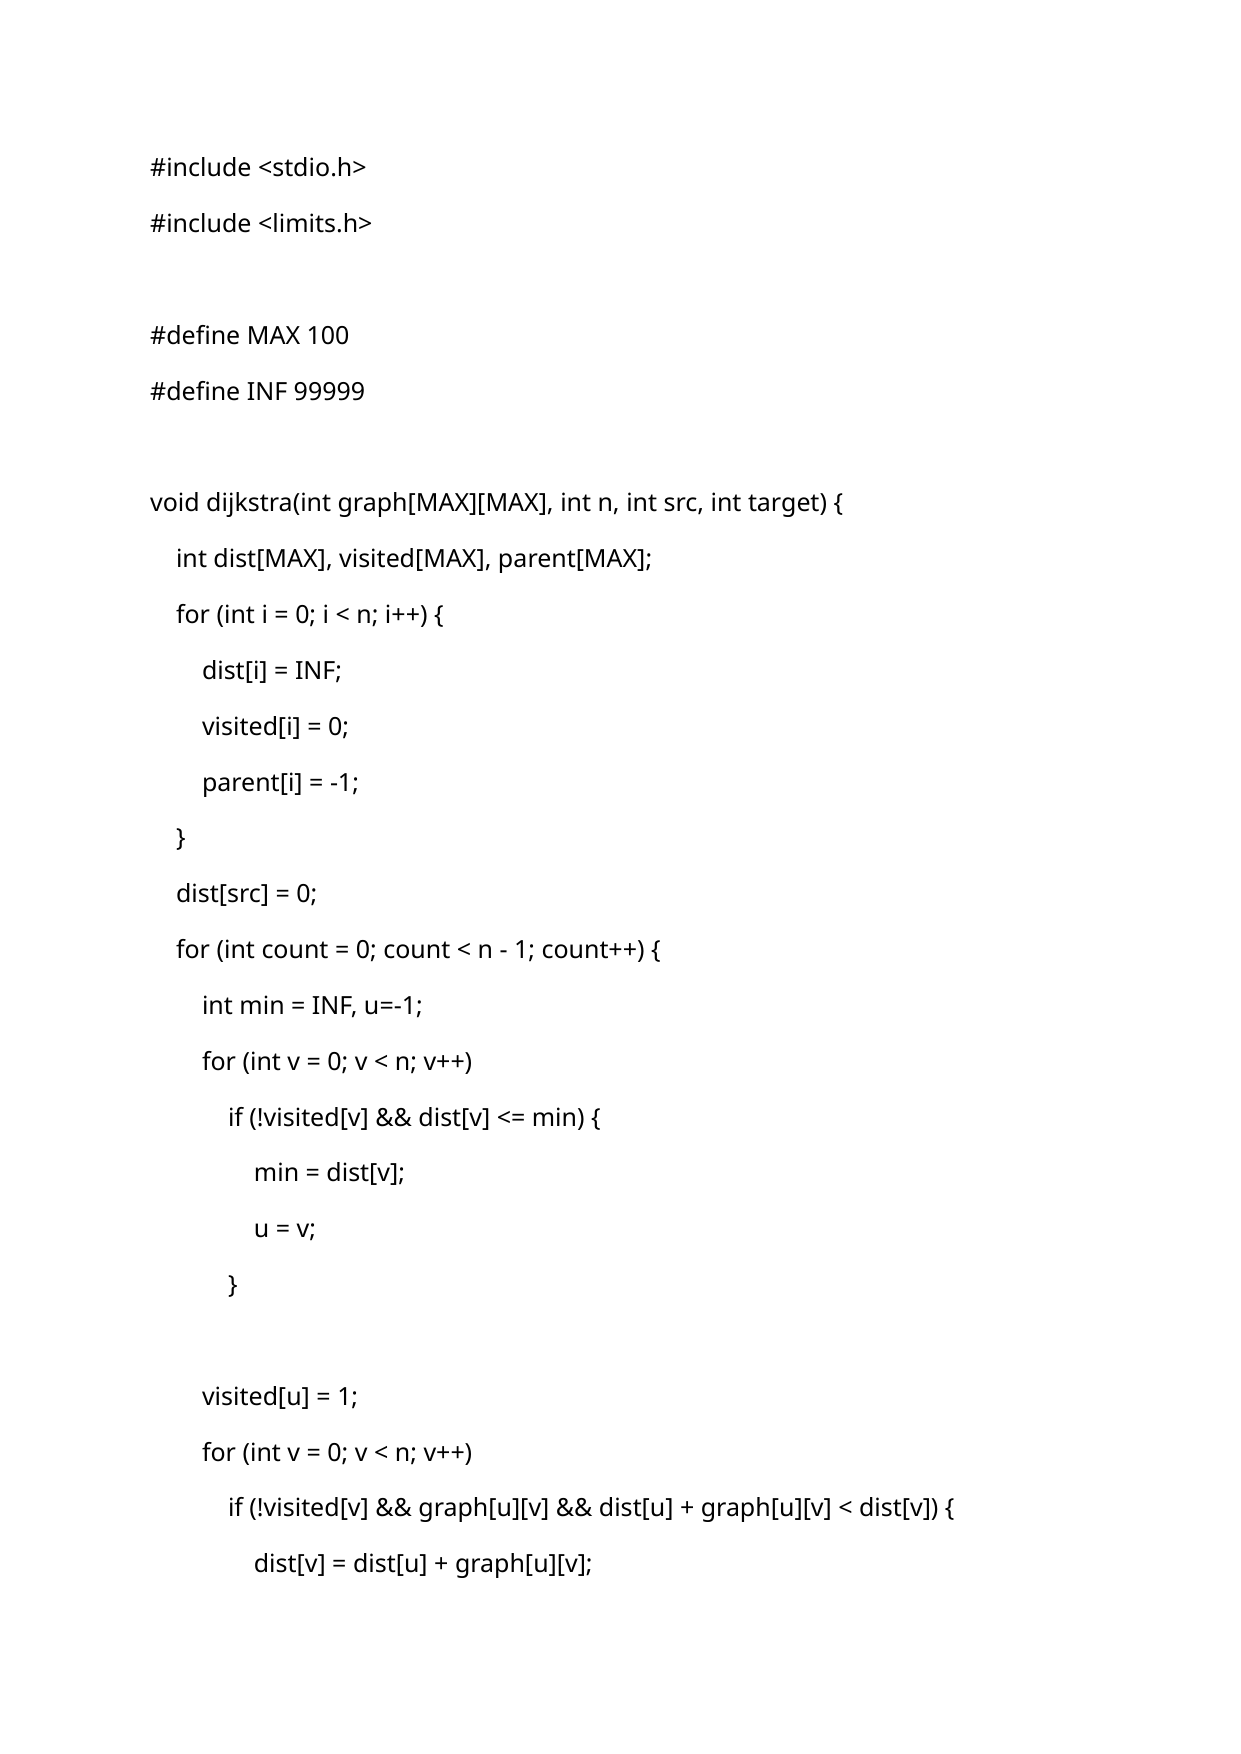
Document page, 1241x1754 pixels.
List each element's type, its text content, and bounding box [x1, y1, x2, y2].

text for (int v = 0; v < n; v++) [150, 1434, 1090, 1468]
text for (int count = 0; count < n - 1; count++) { [150, 932, 1090, 966]
text dist[src] = 0; [150, 876, 1090, 910]
text if (!visited[v] && graph[u][v] && dist[u] + graph[u][v] < dist[v]) { [150, 1490, 1090, 1524]
text #include <limits.h> [150, 206, 1090, 240]
text dist[v] = dist[u] + graph[u][v]; [150, 1546, 1090, 1580]
text parent[i] = -1; [150, 764, 1090, 798]
text #include <stdio.h> [150, 150, 1090, 184]
text u = v; [150, 1211, 1090, 1245]
text #define INF 99999 [150, 373, 1090, 407]
text } [150, 820, 1090, 854]
text int min = INF, u=-1; [150, 987, 1090, 1022]
text #define MAX 100 [150, 317, 1090, 352]
text int dist[MAX], visited[MAX], parent[MAX]; [150, 541, 1090, 575]
text for (int v = 0; v < n; v++) [150, 1043, 1090, 1077]
text } [150, 1267, 1090, 1301]
text if (!visited[v] && dist[v] <= min) { [150, 1099, 1090, 1133]
text min = dist[v]; [150, 1155, 1090, 1189]
text void dijkstra(int graph[MAX][MAX], int n, int src, int target) { [150, 485, 1090, 519]
text visited[u] = 1; [150, 1378, 1090, 1412]
text dist[i] = INF; [150, 652, 1090, 687]
text visited[i] = 0; [150, 708, 1090, 742]
text for (int i = 0; i < n; i++) { [150, 597, 1090, 631]
